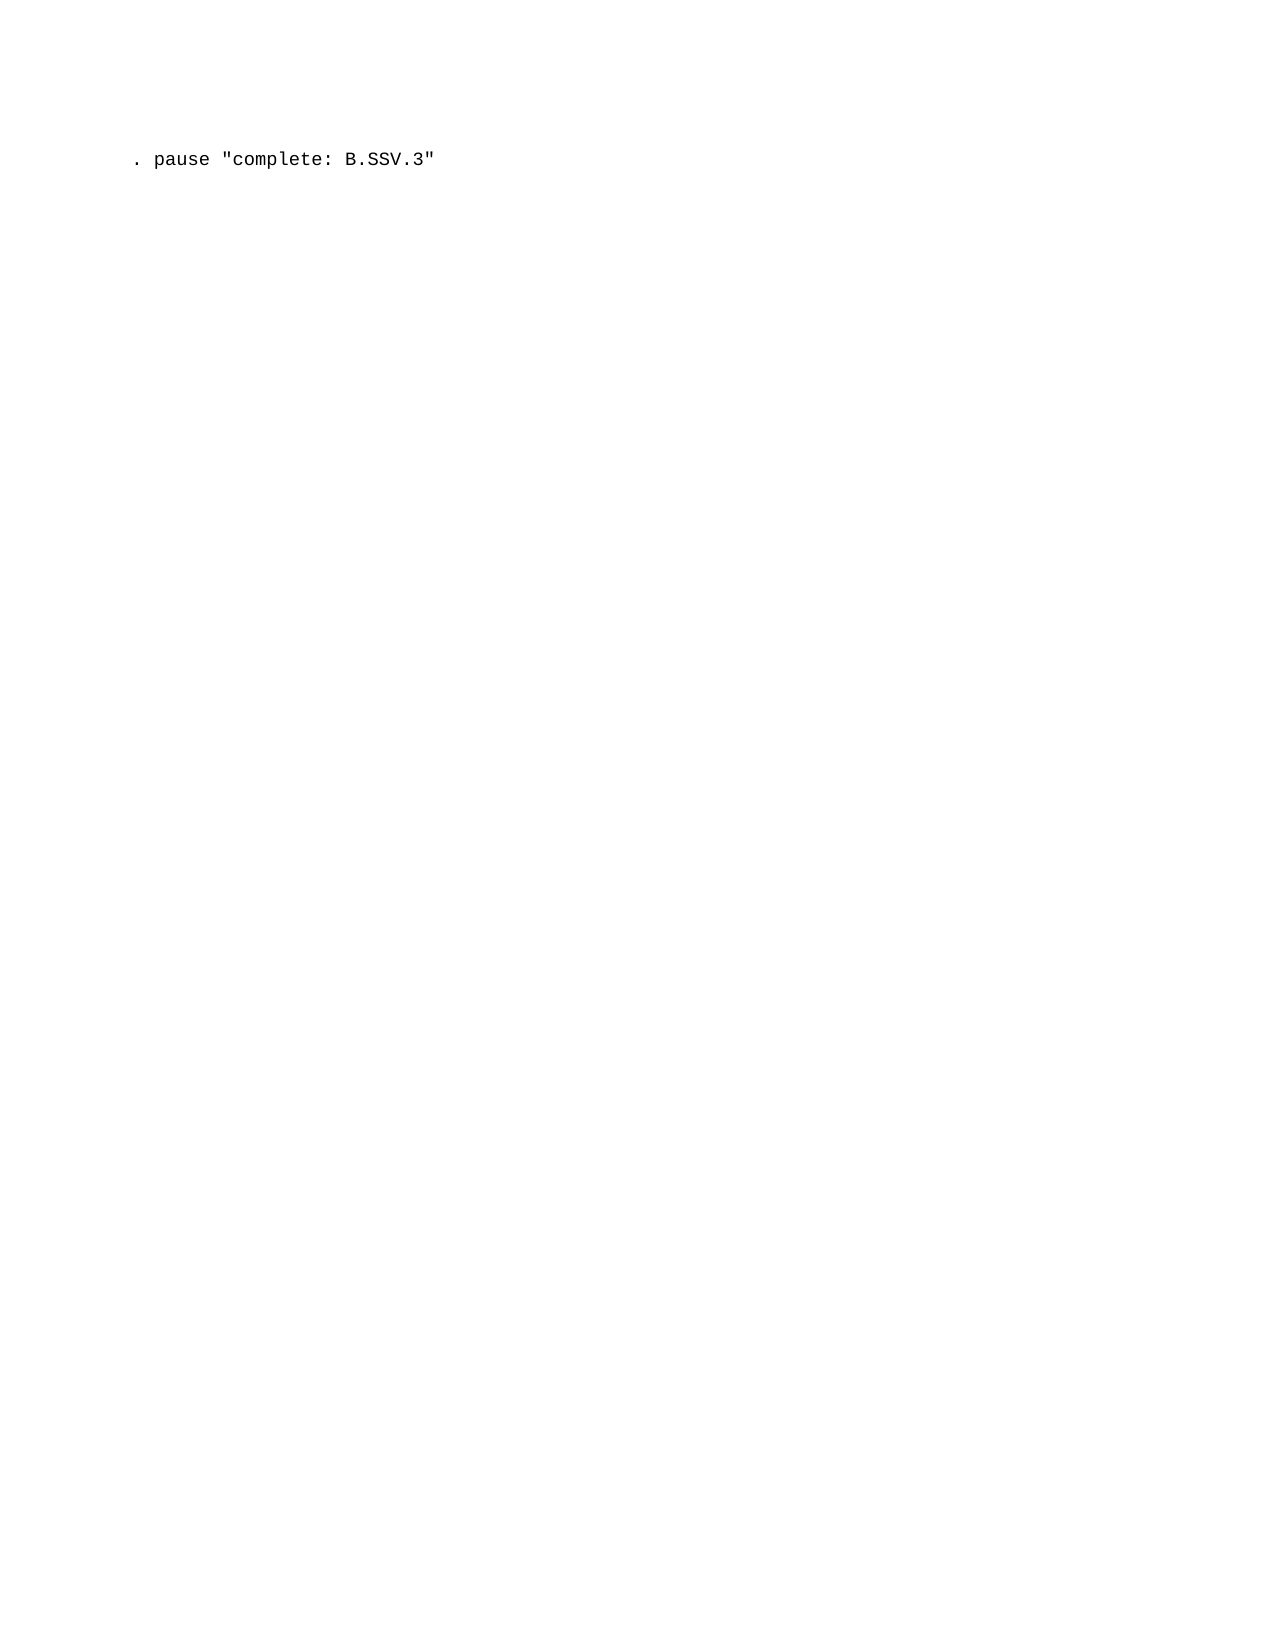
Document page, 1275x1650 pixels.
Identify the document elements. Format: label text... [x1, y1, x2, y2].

text . pause "complete: B.SSV.3" [131, 150, 1162, 171]
